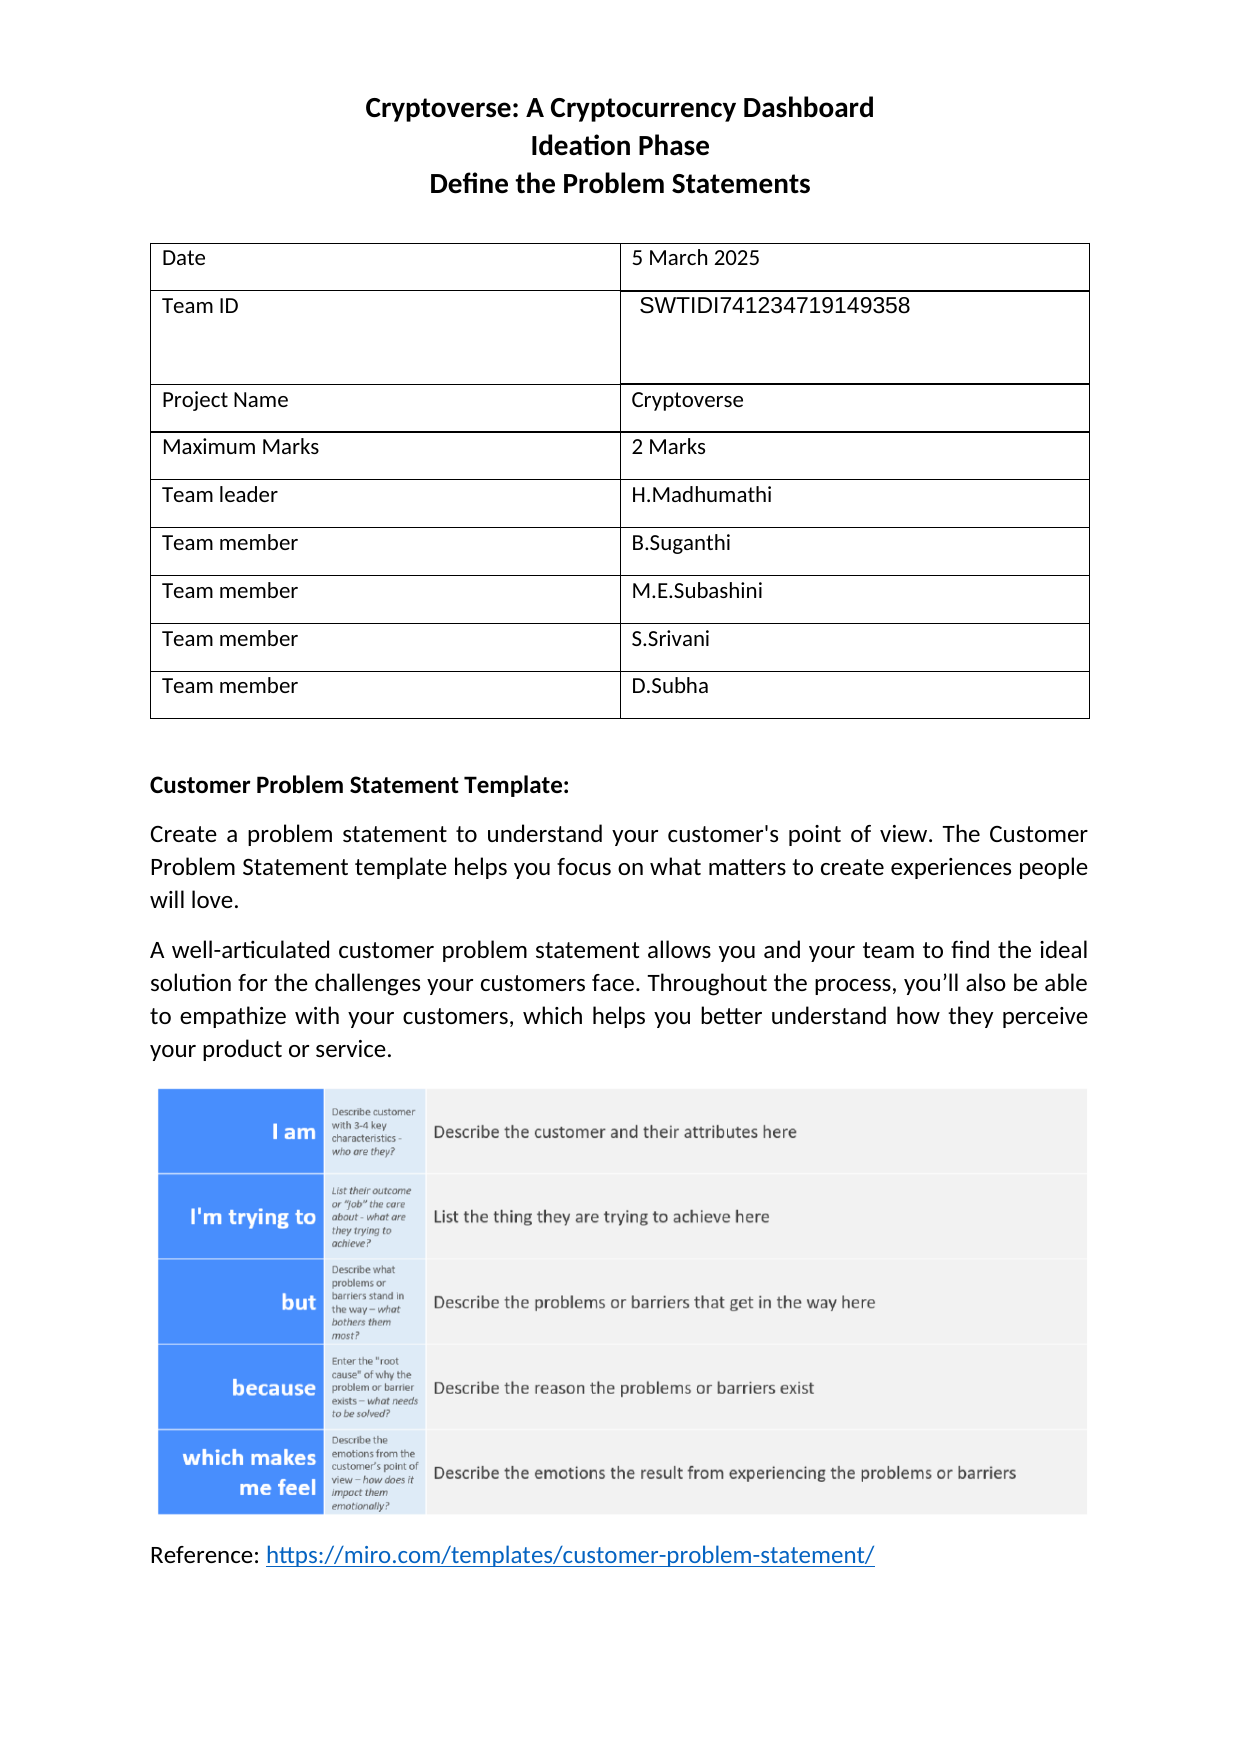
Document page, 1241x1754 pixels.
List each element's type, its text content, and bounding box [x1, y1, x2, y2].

text A well-articulated customer problem statement allows you and your team to find the ideal solution for the challenges your customers face. Throughout the process, you’ll also be able to empathize with your customers, which helps you better understand how they perceive your product or service. [150, 934, 1090, 1063]
text Create a problem statement to understand your customer's point of view. The Customer Problem Statement template helps you focus on what matters to create experiences people will love. [150, 818, 1090, 915]
table_cell D.Subha [621, 672, 1089, 718]
text Ideation Phase [150, 127, 1090, 163]
table_cell [621, 292, 1089, 383]
table_cell B.Suganthi [621, 528, 1089, 575]
table_cell Team ID [151, 291, 620, 384]
table_cell Team leader [151, 480, 620, 527]
picture [150, 1082, 1091, 1521]
text Define the Problem Statements [150, 166, 1090, 201]
table_cell Team member [151, 528, 620, 575]
table_cell 2 Marks [621, 433, 1089, 479]
text Customer Problem Statement Template: [150, 769, 1090, 799]
table_cell Maximum Marks [151, 433, 620, 479]
table_cell Team member [151, 576, 620, 623]
table_header 5 March 2025 [621, 244, 1089, 290]
table_cell Project Name [151, 385, 620, 431]
table_header Date [151, 244, 620, 290]
table_cell Team member [151, 624, 620, 671]
table_cell M.E.Subashini [621, 576, 1089, 623]
table_cell Cryptoverse [621, 385, 1089, 431]
text Cryptoverse: A Cryptocurrency Dashboard [150, 89, 1090, 124]
table_cell Team member [151, 672, 620, 718]
table_cell S.Srivani [621, 624, 1089, 671]
text Reference: https://miro.com/templates/customer-problem-statement/ [150, 1540, 1090, 1570]
table_cell H.Madhumathi [621, 480, 1089, 527]
